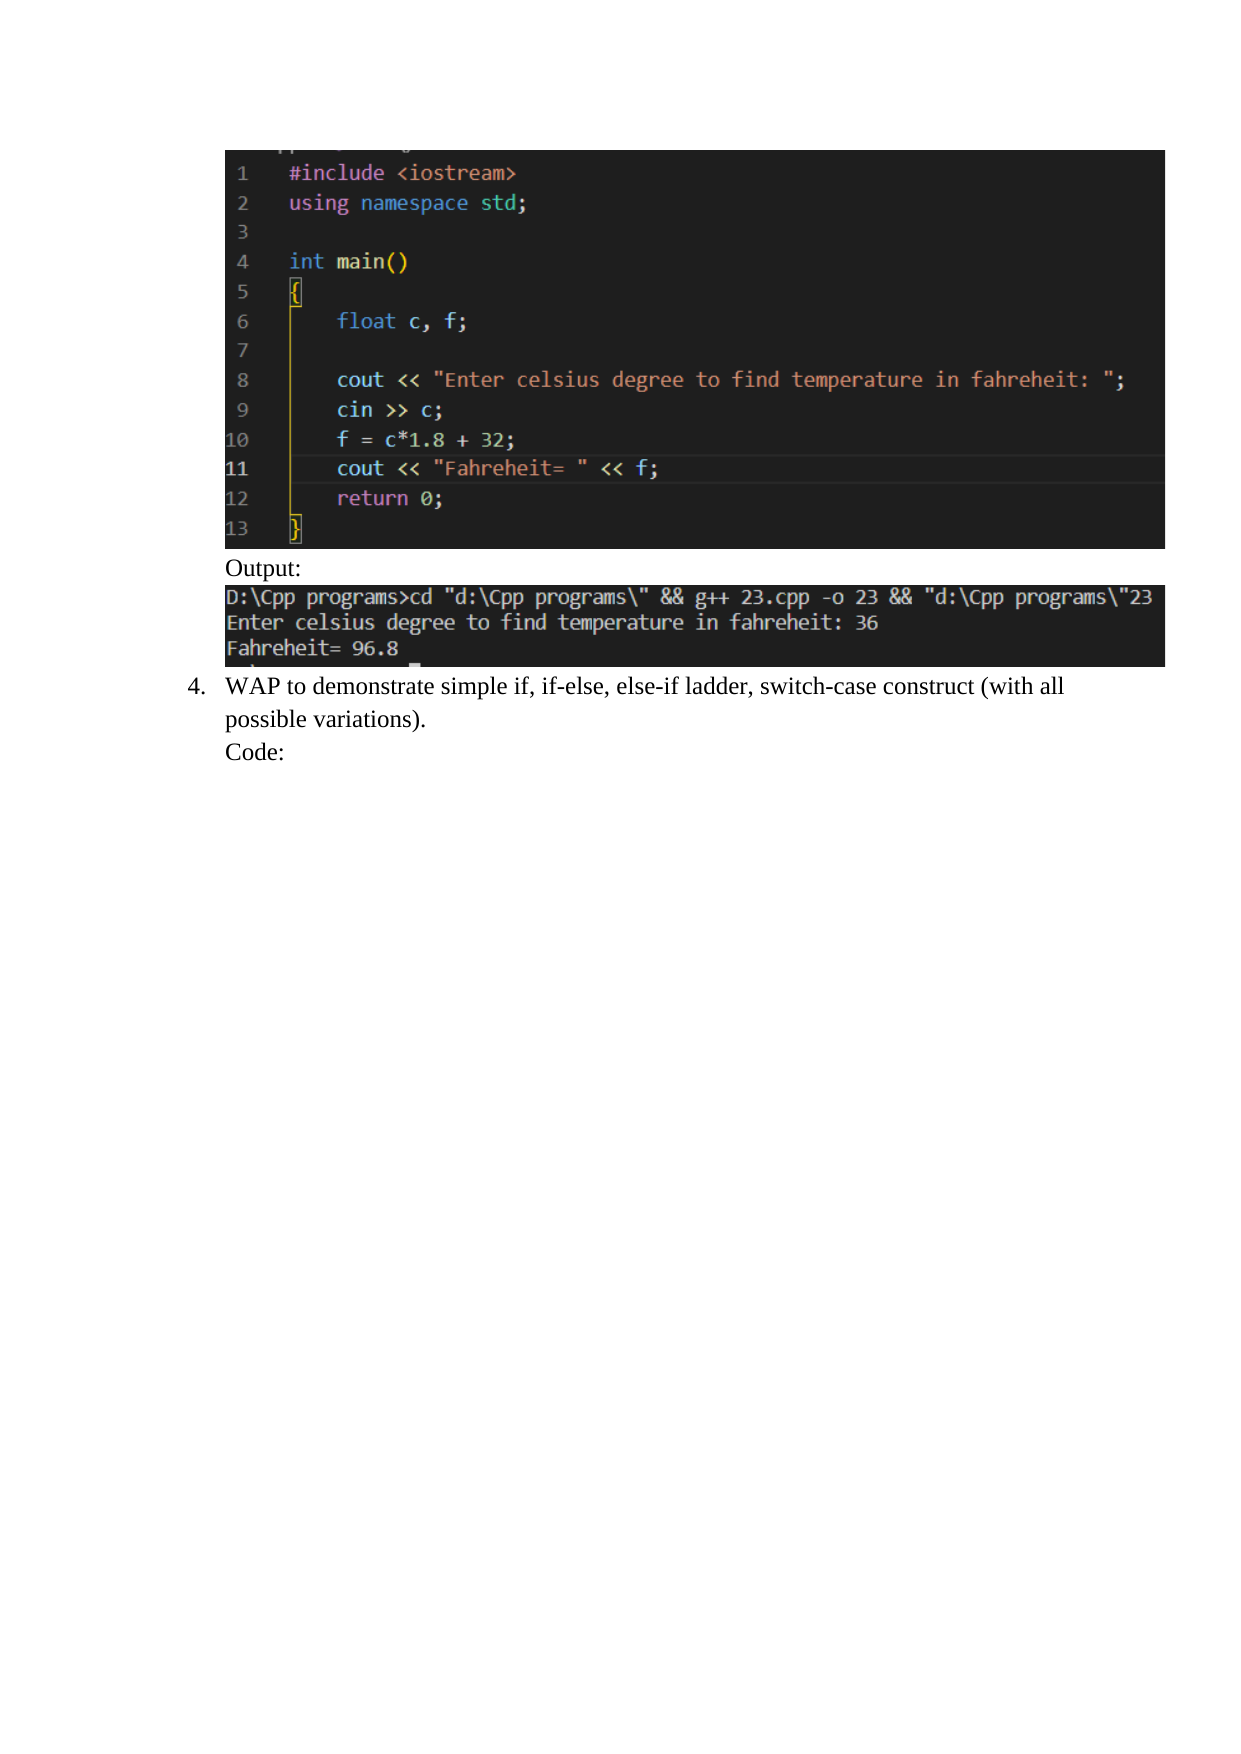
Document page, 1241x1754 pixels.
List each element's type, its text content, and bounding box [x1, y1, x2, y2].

list Code: [225, 737, 1090, 766]
picture [225, 585, 1166, 667]
list Output: [225, 553, 1090, 582]
list WAP to demonstrate simple if, if-else, else-if ladder, switch-case construct (with all possible variations). [187, 671, 1090, 733]
picture [225, 150, 1166, 549]
